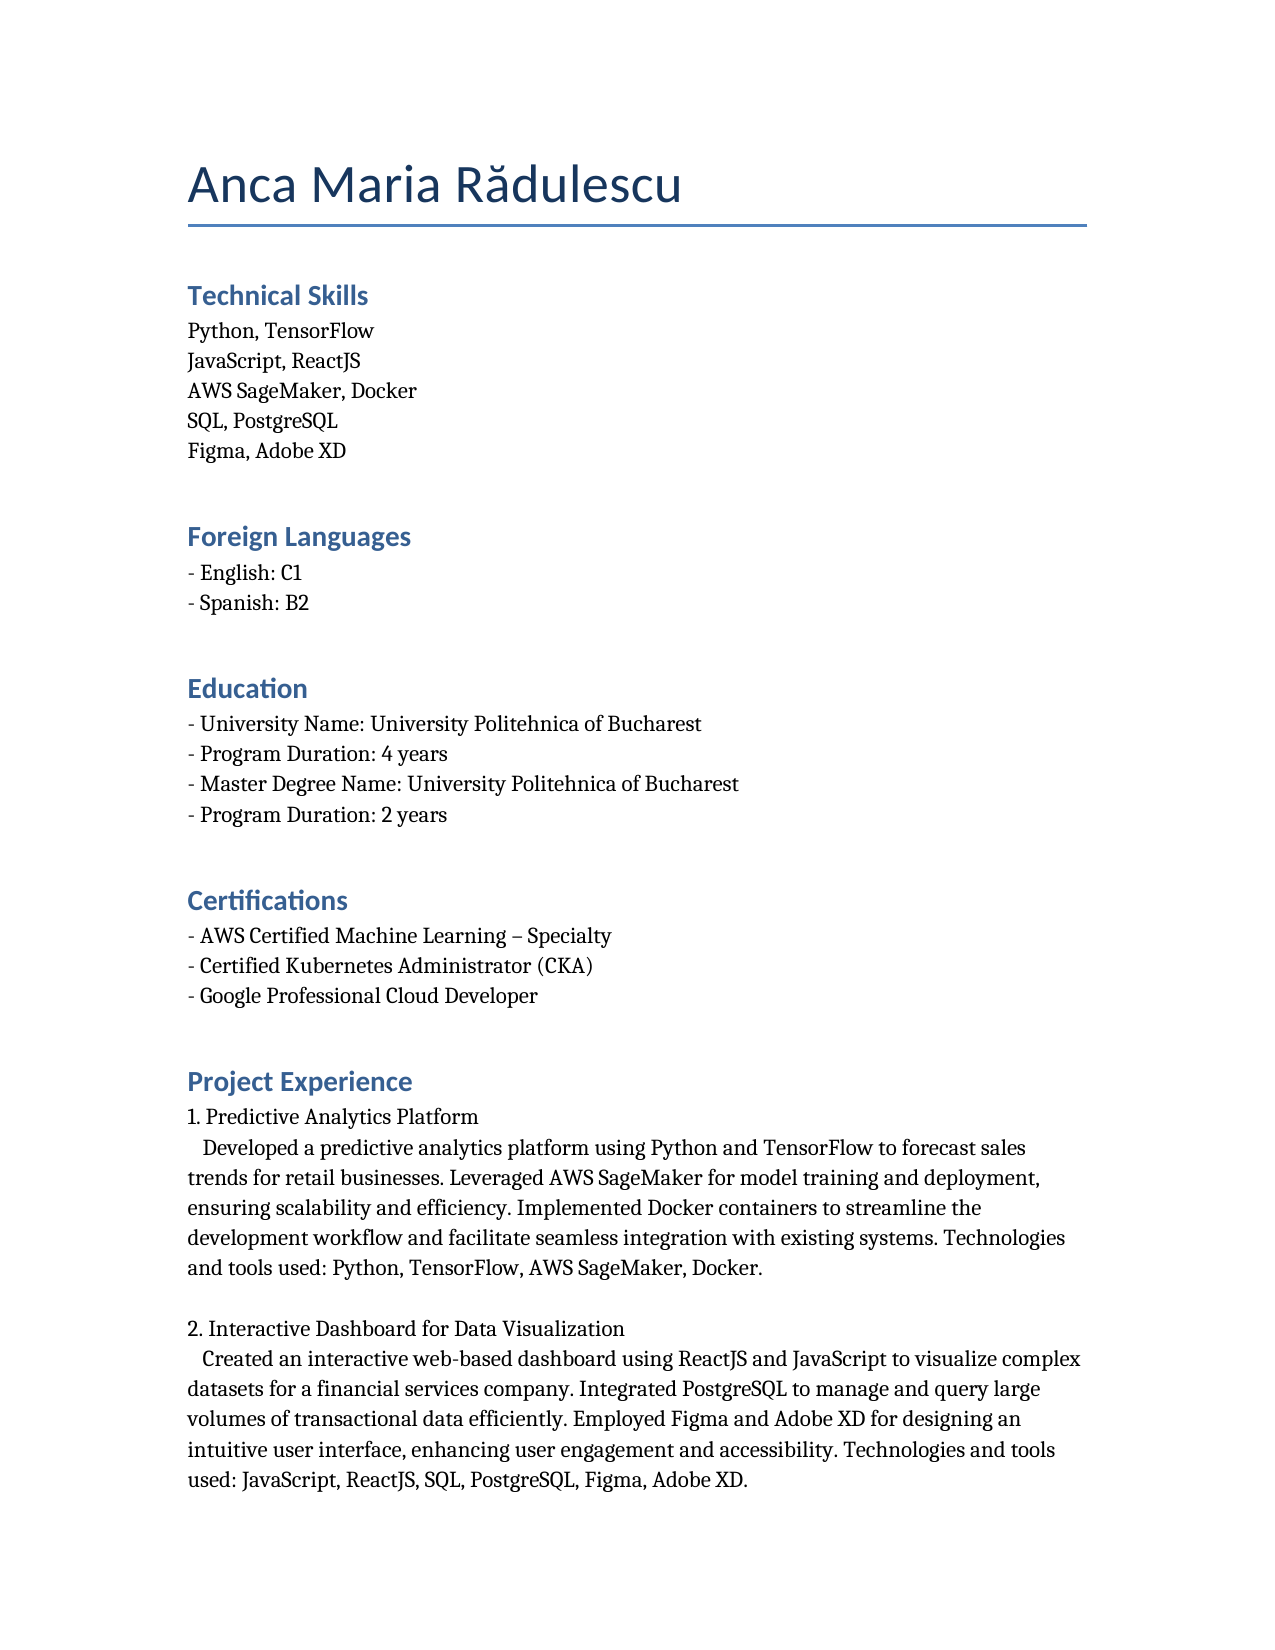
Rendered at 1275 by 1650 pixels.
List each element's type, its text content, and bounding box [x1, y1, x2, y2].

subtitle Foreign Languages [187, 518, 1087, 554]
text - University Name: University Politehnica of Bucharest - Program Duration: 4 years - Master Degree Name: University Politehnica of Bucharest - Program Duration: 2 years [187, 711, 1087, 828]
text Python, TensorFlow JavaScript, ReactJS AWS SageMaker, Docker SQL, PostgreSQL Figma, Adobe XD [187, 317, 1087, 465]
text 1. Predictive Analytics Platform Developed a predictive analytics platform using Python and TensorFlow to forecast sales trends for retail businesses. Leveraged AWS SageMaker for model training and deployment, ensuring scalability and efficiency. Implemented Docker containers to streamline the development workflow and facilitate seamless integration with existing systems. Technologies and tools used: Python, TensorFlow, AWS SageMaker, Docker. 2. Interactive Dashboard for Data Visualization Created an interactive web-based dashboard using ReactJS and JavaScript to visualize complex datasets for a financial services company. Integrated PostgreSQL to manage and query large volumes of transactional data efficiently. Employed Figma and Adobe XD for designing an intuitive user interface, enhancing user engagement and accessibility. Technologies and tools used: JavaScript, ReactJS, SQL, PostgreSQL, Figma, Adobe XD. [187, 1104, 1087, 1493]
subtitle Project Experience [187, 1063, 1087, 1099]
text - AWS Certified Machine Learning – Specialty - Certified Kubernetes Administrator (CKA) - Google Professional Cloud Developer [187, 923, 1087, 1009]
subtitle Technical Skills [187, 277, 1087, 312]
text - English: C1 - Spanish: B2 [187, 559, 1087, 616]
subtitle Education [187, 670, 1087, 706]
title Anca Maria Rădulescu [187, 150, 1087, 227]
subtitle Certifications [187, 882, 1087, 917]
